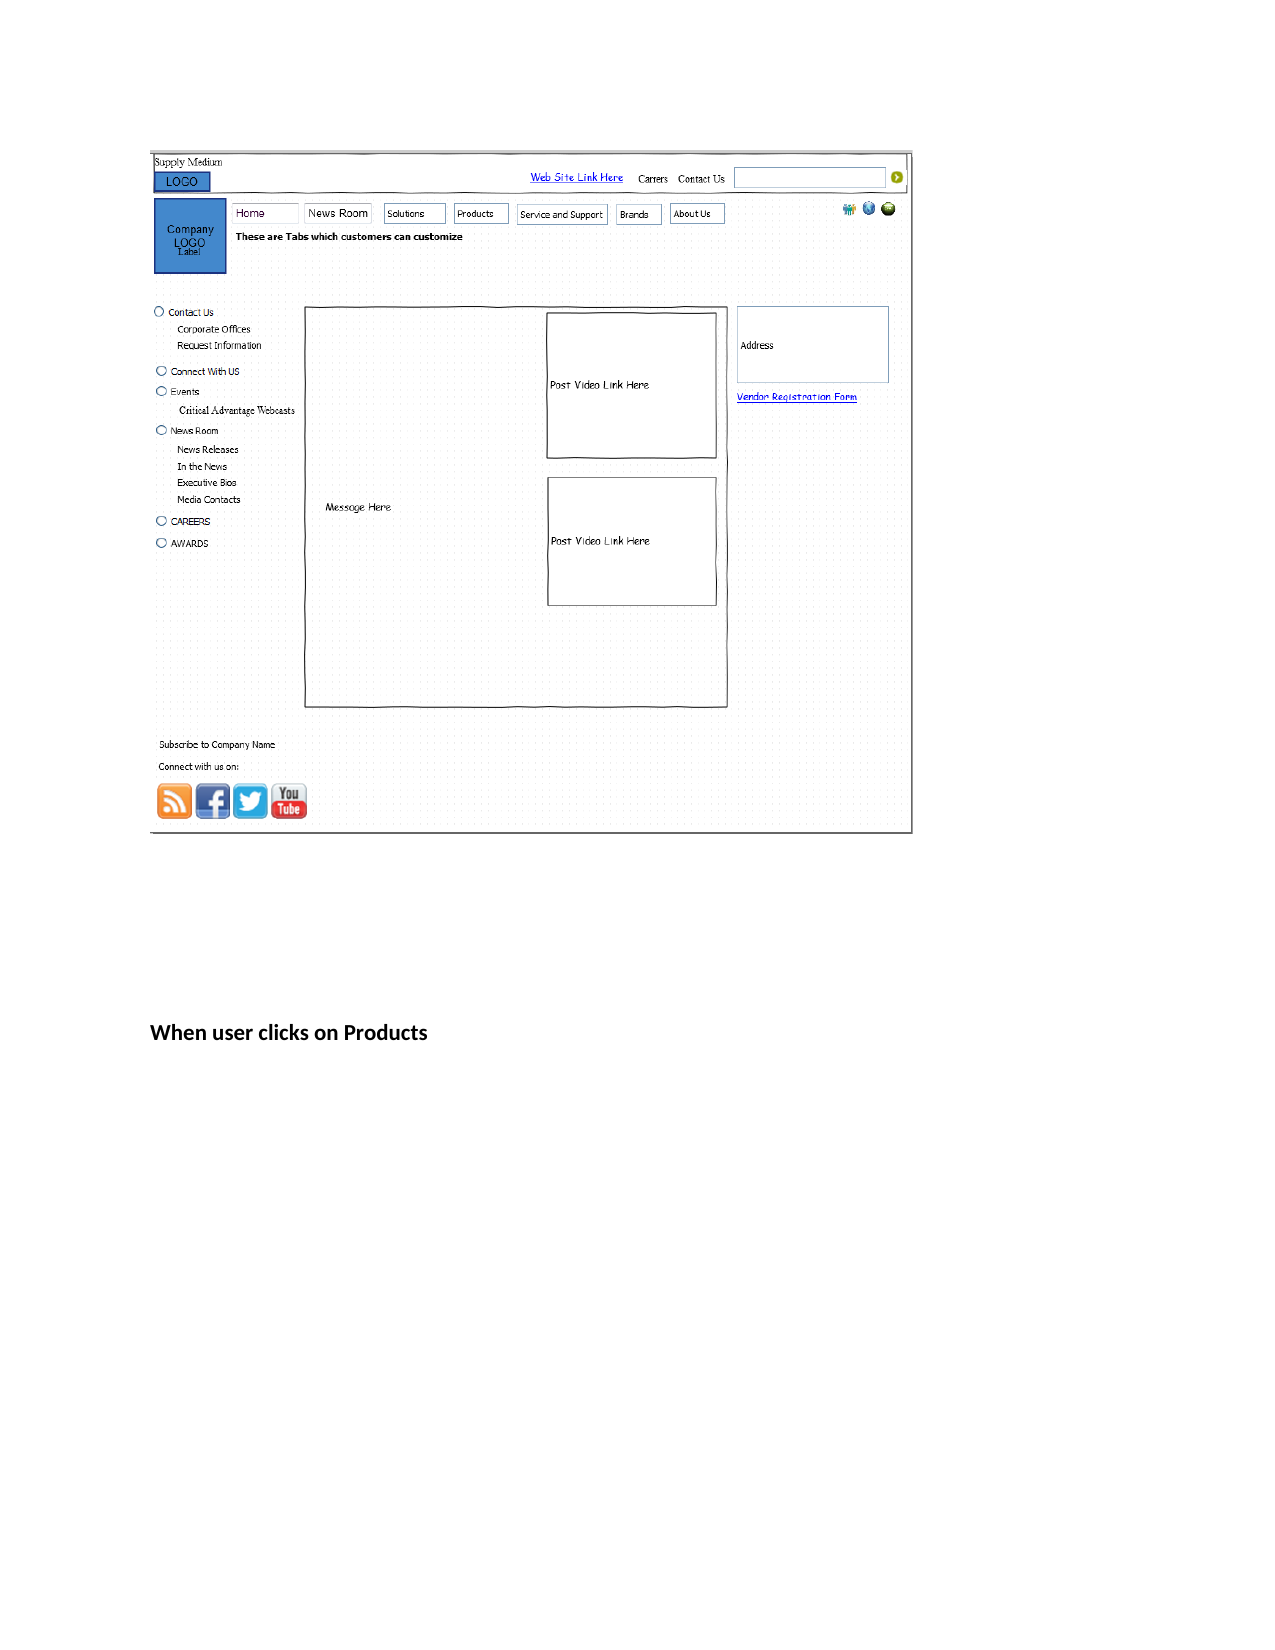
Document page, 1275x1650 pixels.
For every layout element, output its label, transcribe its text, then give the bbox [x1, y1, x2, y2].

picture [150, 150, 913, 834]
text When user clicks on Products [150, 1018, 1125, 1046]
